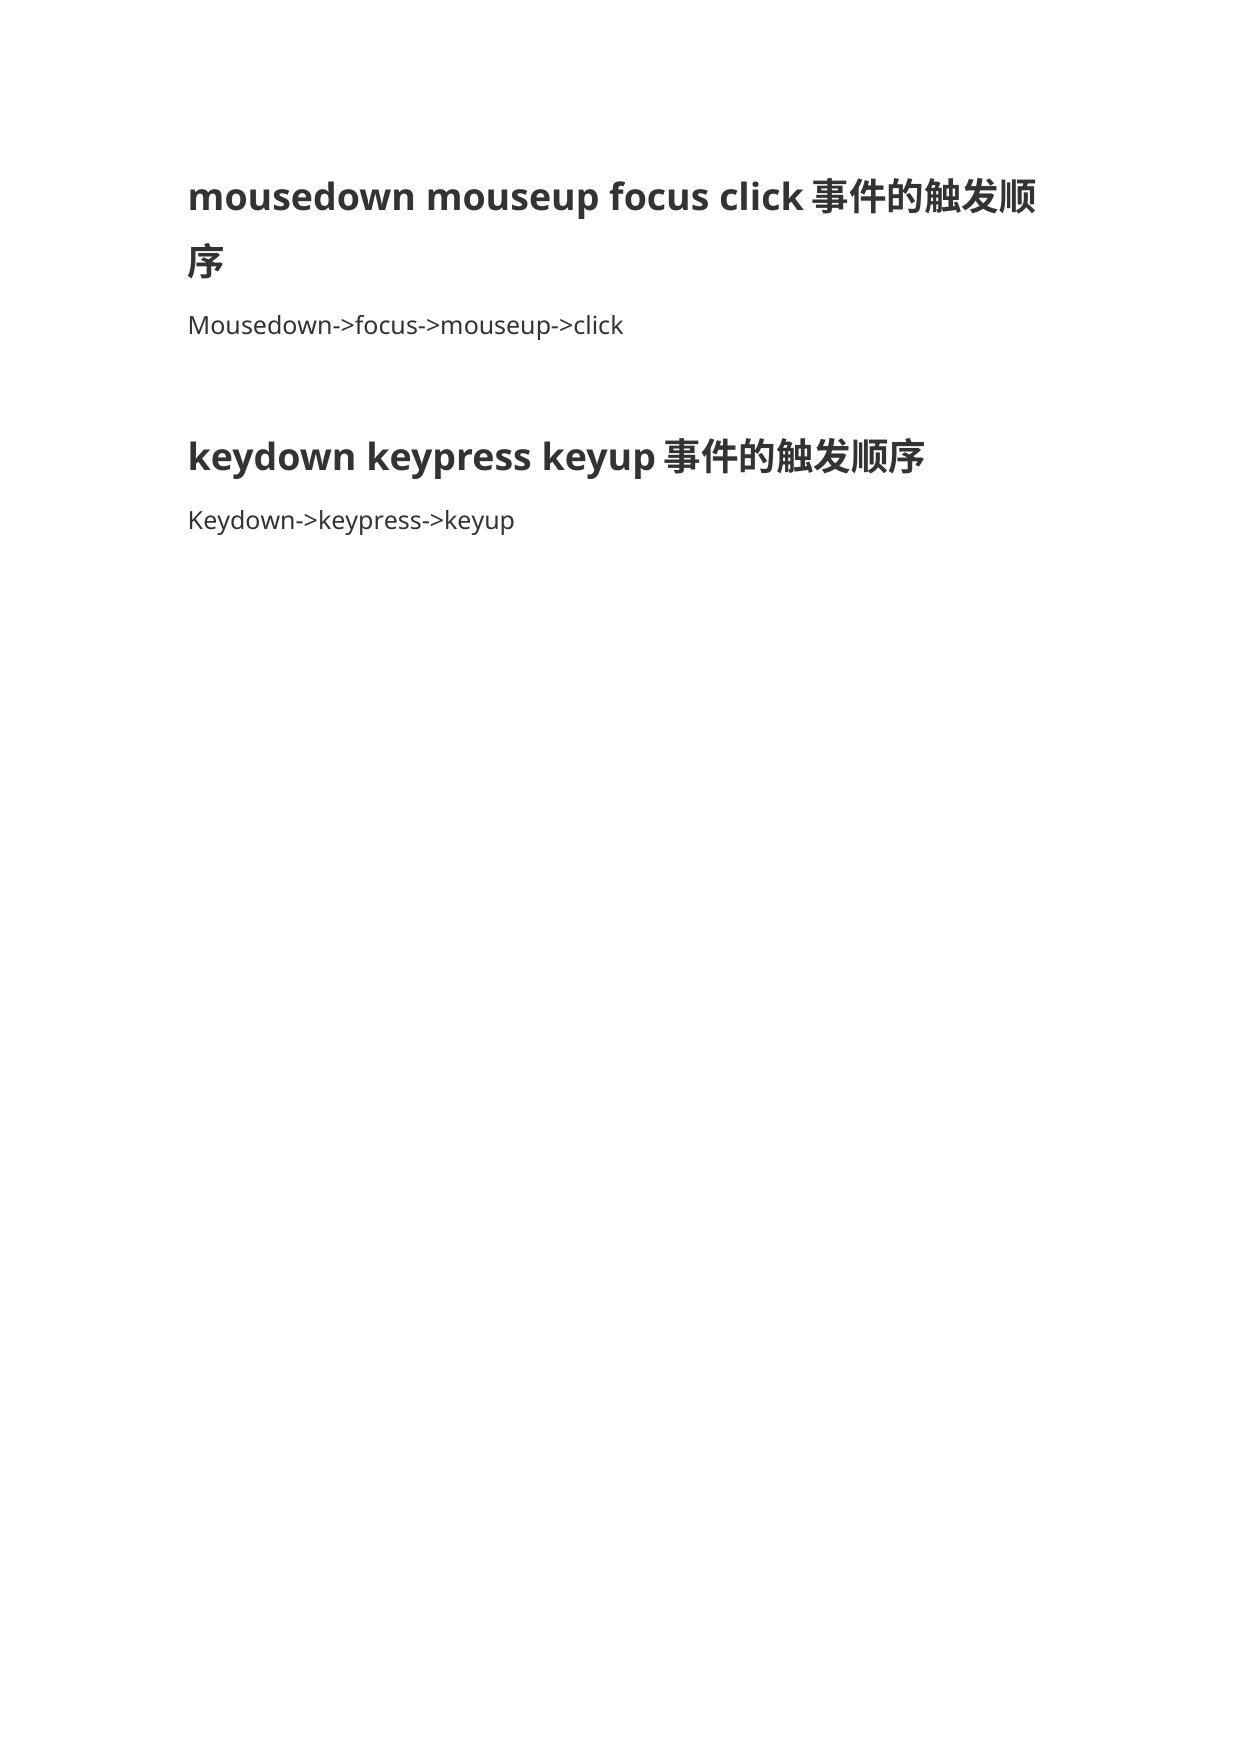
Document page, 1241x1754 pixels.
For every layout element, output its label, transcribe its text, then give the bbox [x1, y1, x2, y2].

list Mousedown->focus->mouseup->click [187, 292, 1053, 357]
subtitle mousedown mouseup focus click事件的触发顺序 [187, 162, 1053, 292]
list Keydown->keypress->keyup [187, 487, 1053, 552]
subtitle keydown keypress keyup事件的触发顺序 [187, 422, 1053, 487]
